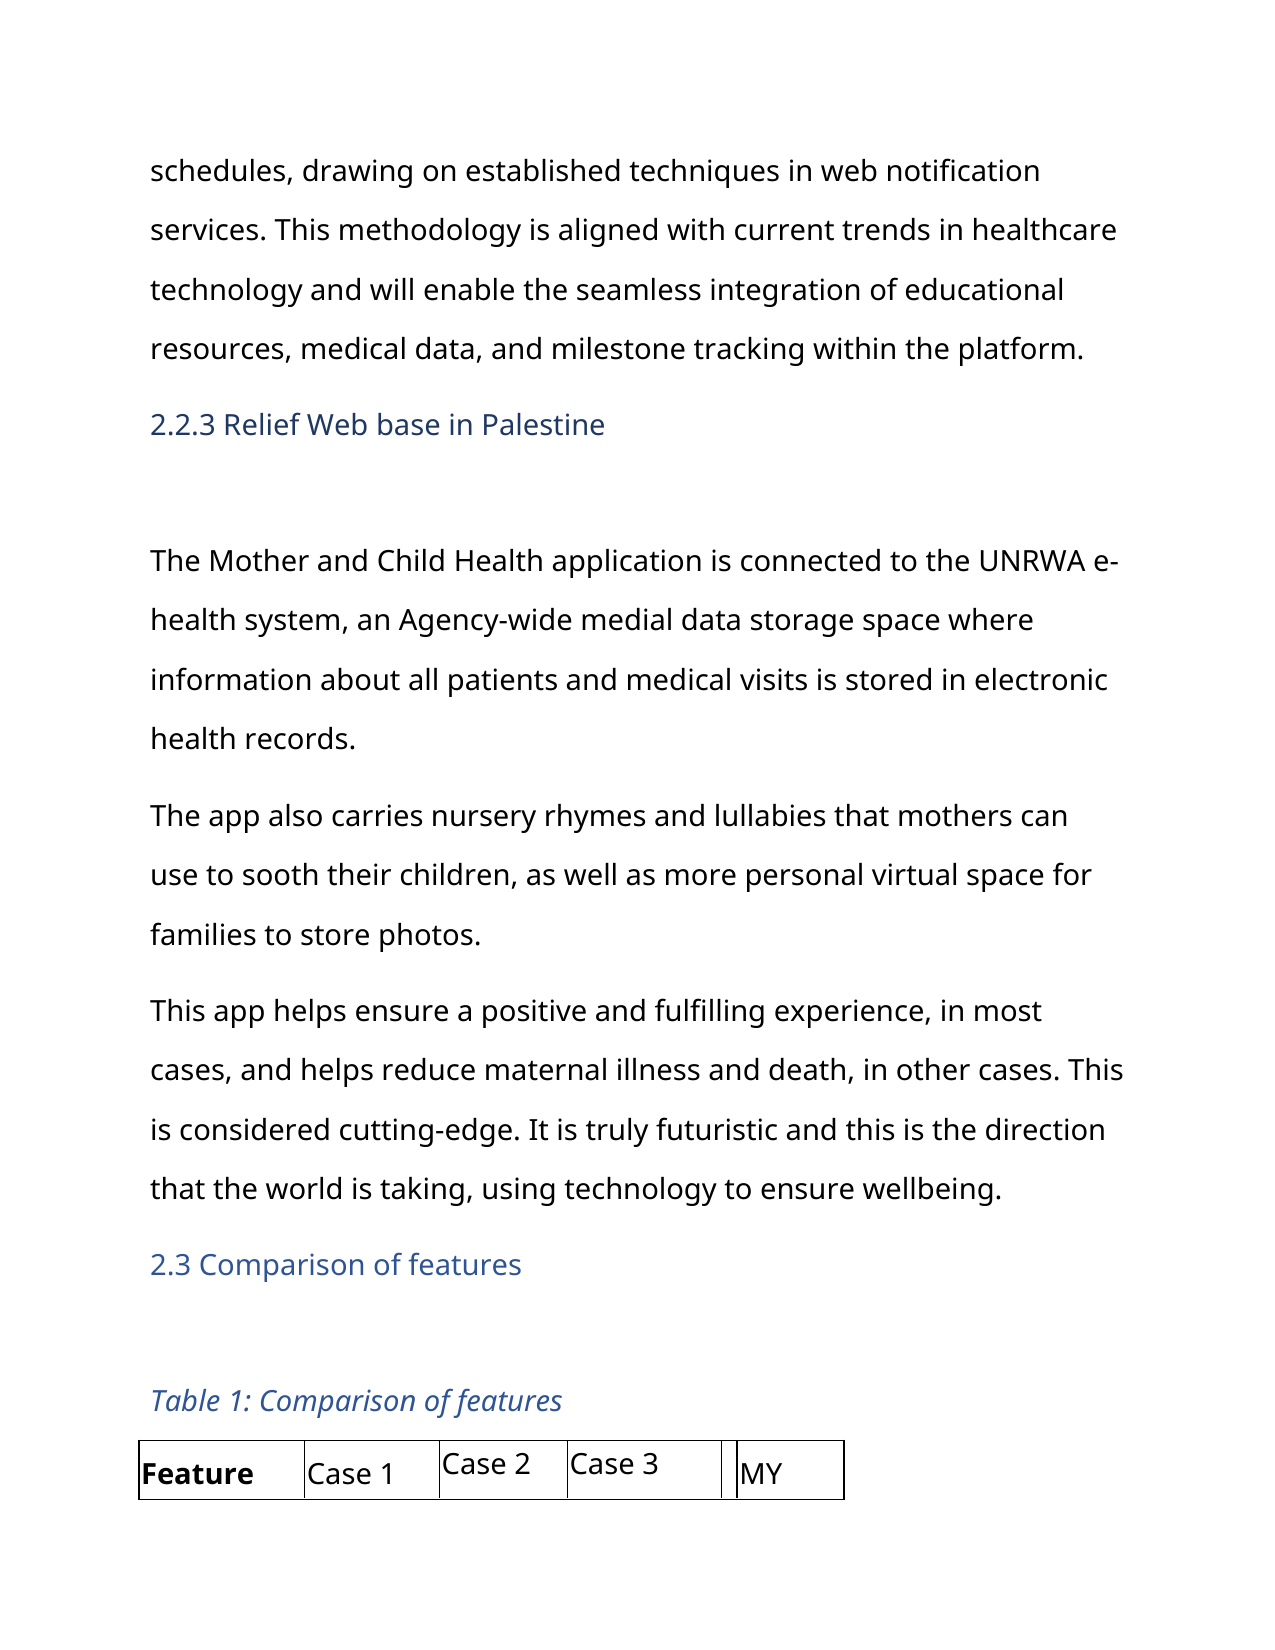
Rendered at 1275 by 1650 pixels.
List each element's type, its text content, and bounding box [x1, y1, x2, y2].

table_header [722, 1441, 736, 1498]
subtitle 2.3 Comparison of features [150, 1244, 1125, 1284]
text The app also carries nursery rhymes and lullabies that mothers can use to sooth their children, as well as more personal virtual space for families to store photos. [150, 795, 1125, 953]
table_header Case 3 (RELIEFWEB) [568, 1441, 721, 1498]
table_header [305, 1441, 439, 1498]
subtitle 2.2.3 Relief Web base in Palestine [150, 404, 1125, 444]
table_header MY solution (GWC) [738, 1441, 843, 1498]
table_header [440, 1441, 567, 1498]
text This app helps ensure a positive and fulfilling experience, in most cases, and helps reduce maternal illness and death, in other cases. This is considered cutting-edge. It is truly futuristic and this is the direction that the world is taking, using technology to ensure wellbeing. [150, 990, 1125, 1208]
subtitle Table 1: Comparison of features [150, 1380, 1125, 1420]
table_header Feature [140, 1441, 304, 1498]
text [150, 150, 1125, 368]
text The Mother and Child Health application is connected to the UNRWA e-health system, an Agency-wide medial data storage space where information about all patients and medical visits is stored in electronic health records. [150, 540, 1125, 758]
